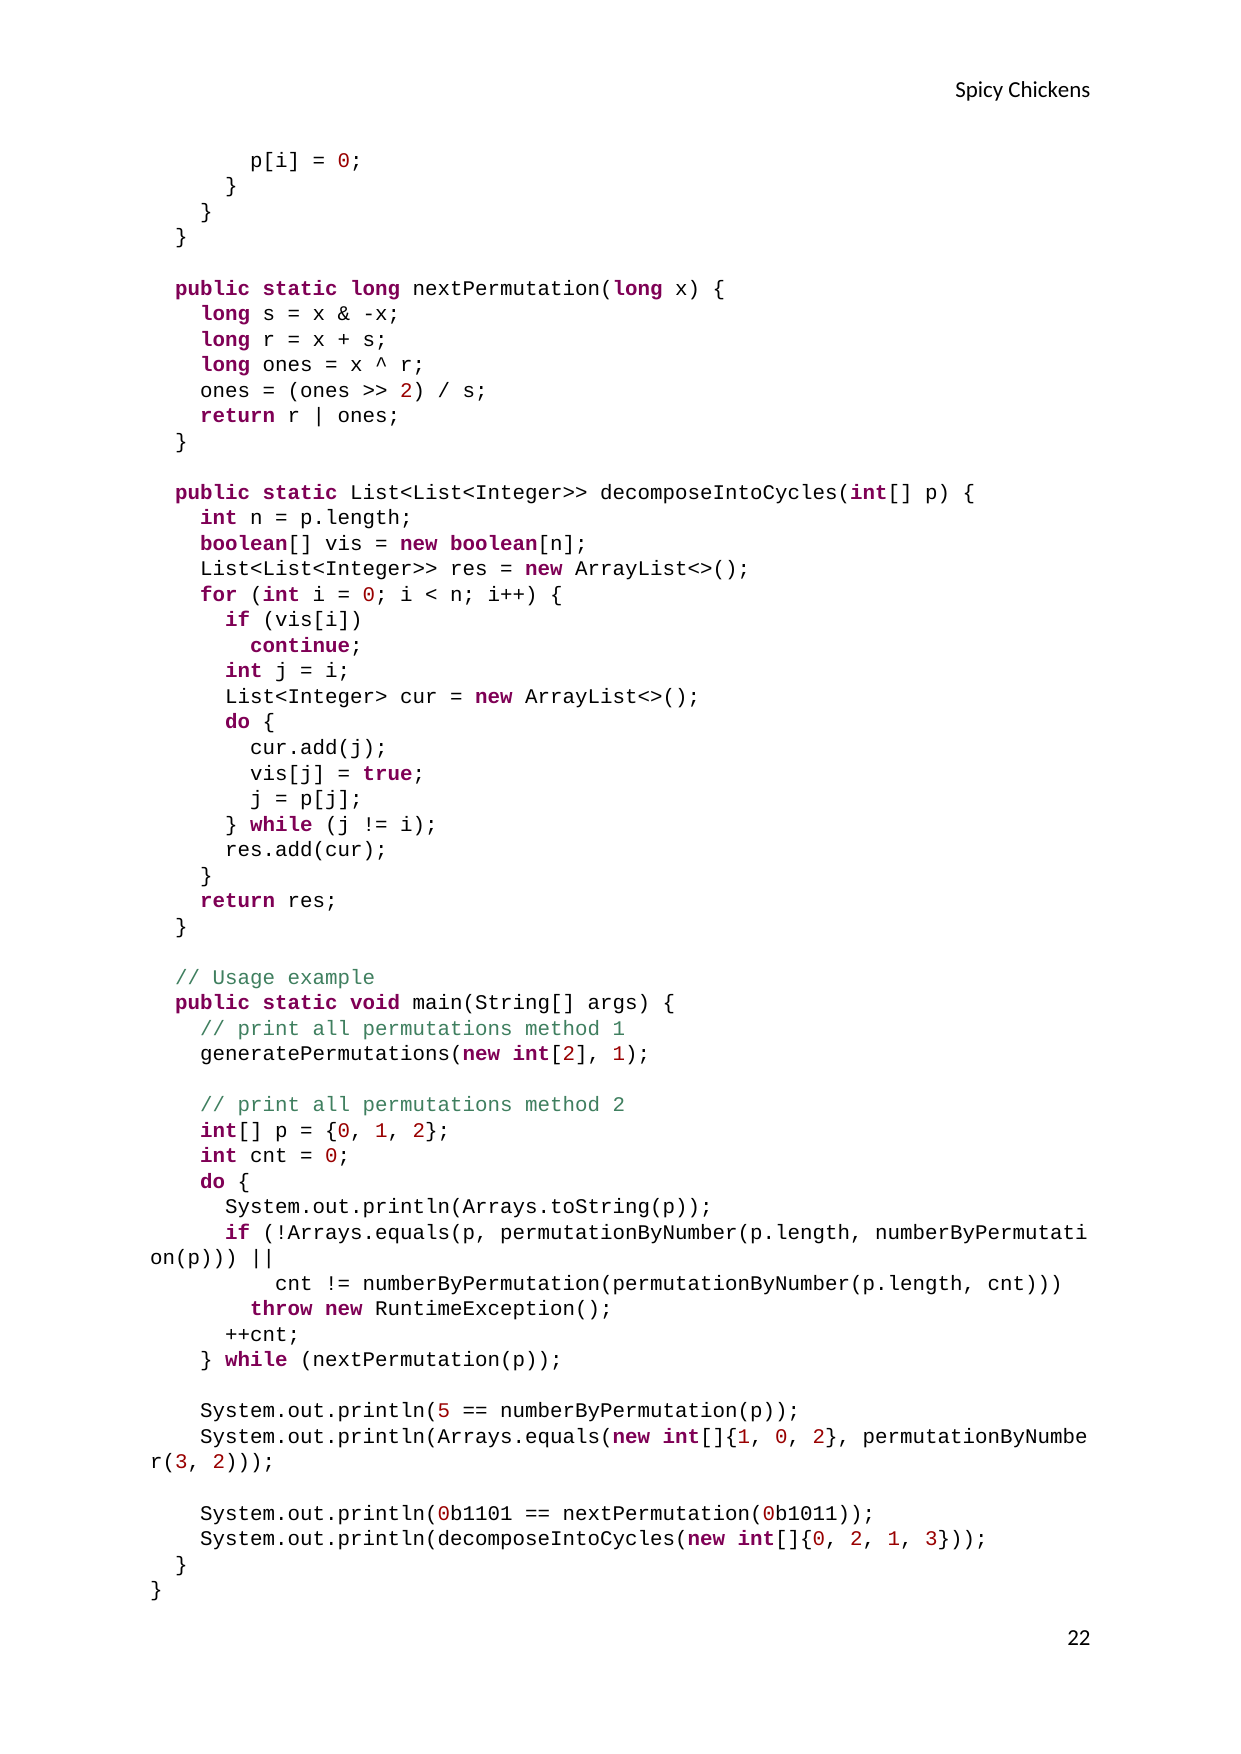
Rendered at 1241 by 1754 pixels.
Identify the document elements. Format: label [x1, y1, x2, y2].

text [150, 150, 1090, 1603]
